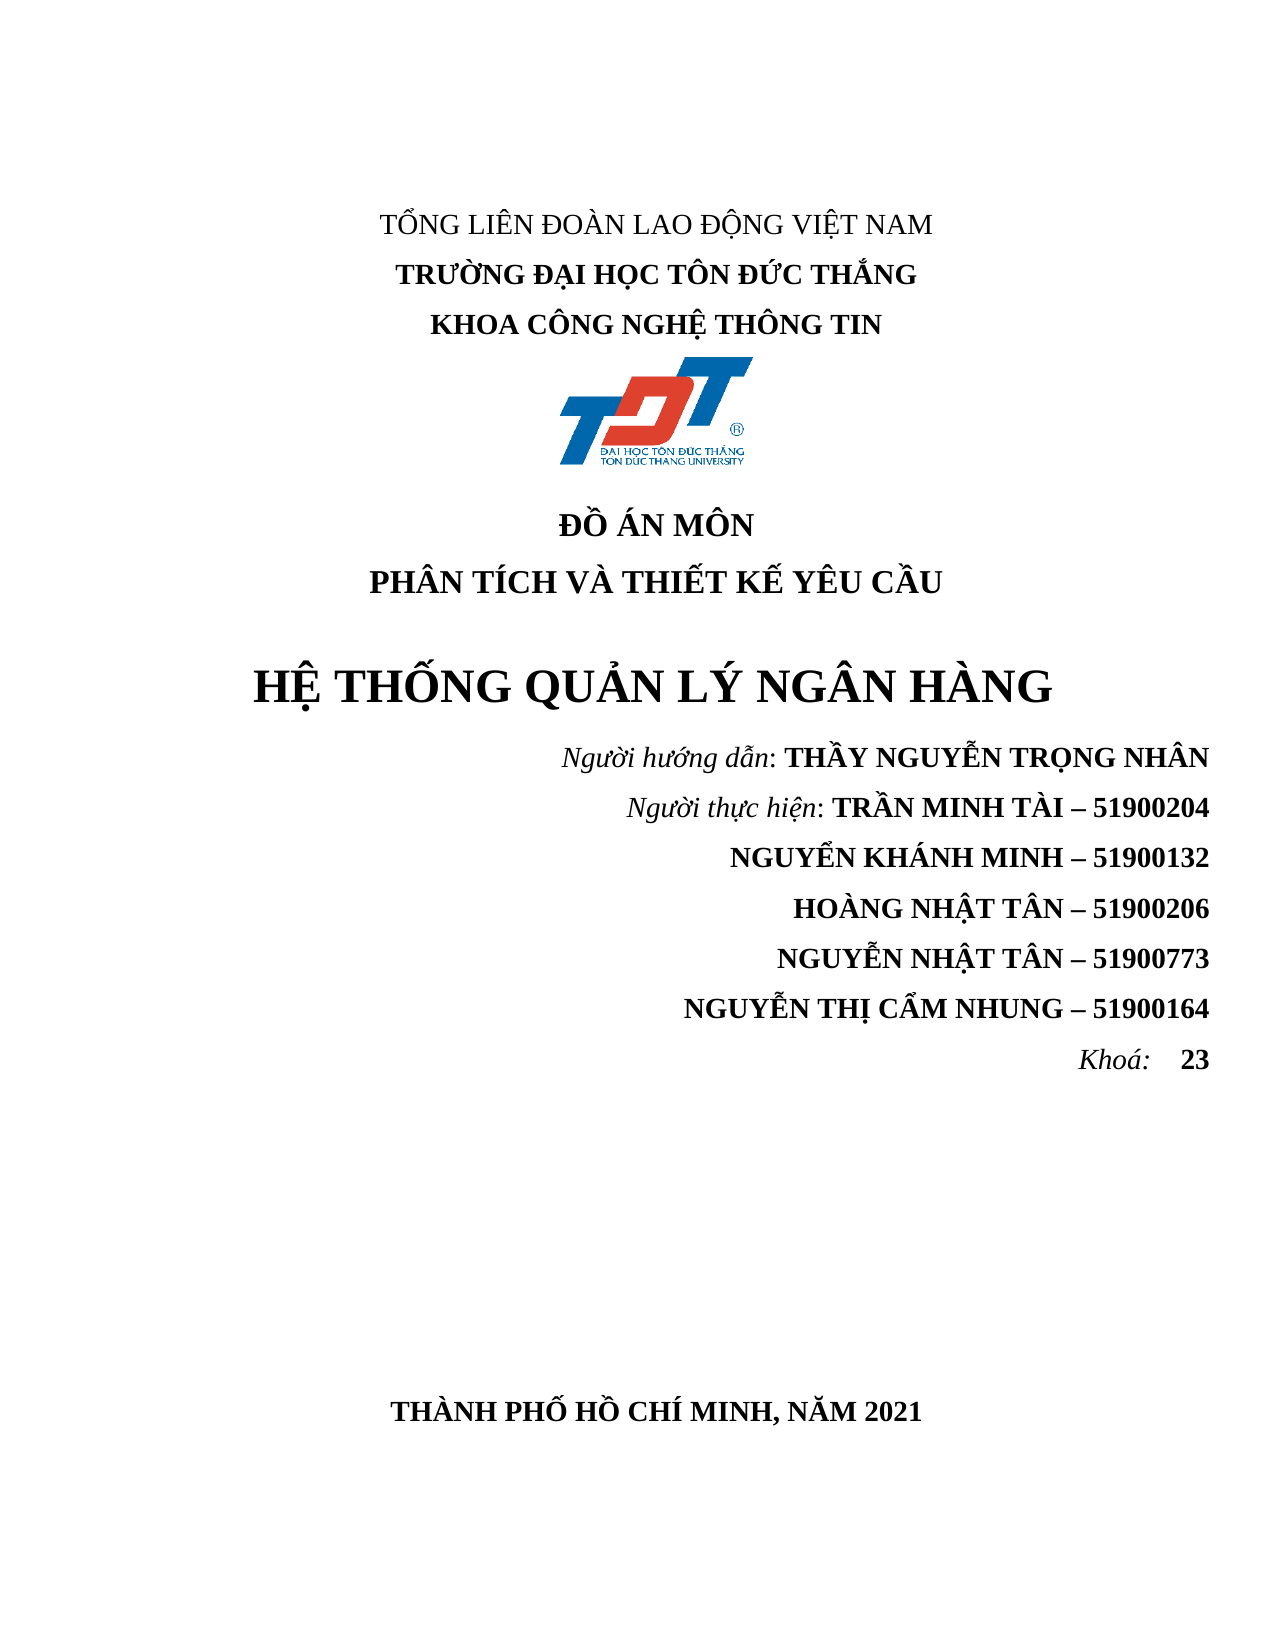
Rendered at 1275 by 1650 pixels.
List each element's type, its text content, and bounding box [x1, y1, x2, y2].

text Người hướng dẫn: THẦY NGUYỄN TRỌNG NHÂN [103, 740, 1209, 773]
text NGUYỄN NHẬT TÂN – 51900773 [103, 941, 1209, 975]
text NGUYỂN KHÁNH MINH – 51900132 [103, 841, 1209, 874]
text Khoá: 23 [103, 1042, 1209, 1075]
text TỔNG LIÊN ĐOÀN LAO ĐỘNG VIỆT NAM [103, 207, 1209, 240]
text Người thực hiện: TRẦN MINH TÀI – 51900204 [103, 790, 1209, 824]
text KHOA CÔNG NGHỆ THÔNG TIN [103, 307, 1209, 341]
text ĐỒ ÁN MÔN [103, 505, 1209, 543]
picture [559, 357, 753, 465]
text THÀNH PHỐ HỒ CHÍ MINH, NĂM 2021 [103, 1394, 1209, 1428]
text NGUYỄN THỊ CẨM NHUNG – 51900164 [103, 992, 1209, 1025]
text HỆ THỐNG QUẢN LÝ NGÂN HÀNG [253, 657, 1209, 712]
text PHÂN TÍCH VÀ THIẾT KẾ YÊU CẦU [103, 562, 1209, 601]
text HOÀNG NHẬT TÂN – 51900206 [103, 891, 1209, 924]
text TRƯỜNG ĐẠI HỌC TÔN ĐỨC THẮNG [103, 257, 1209, 291]
